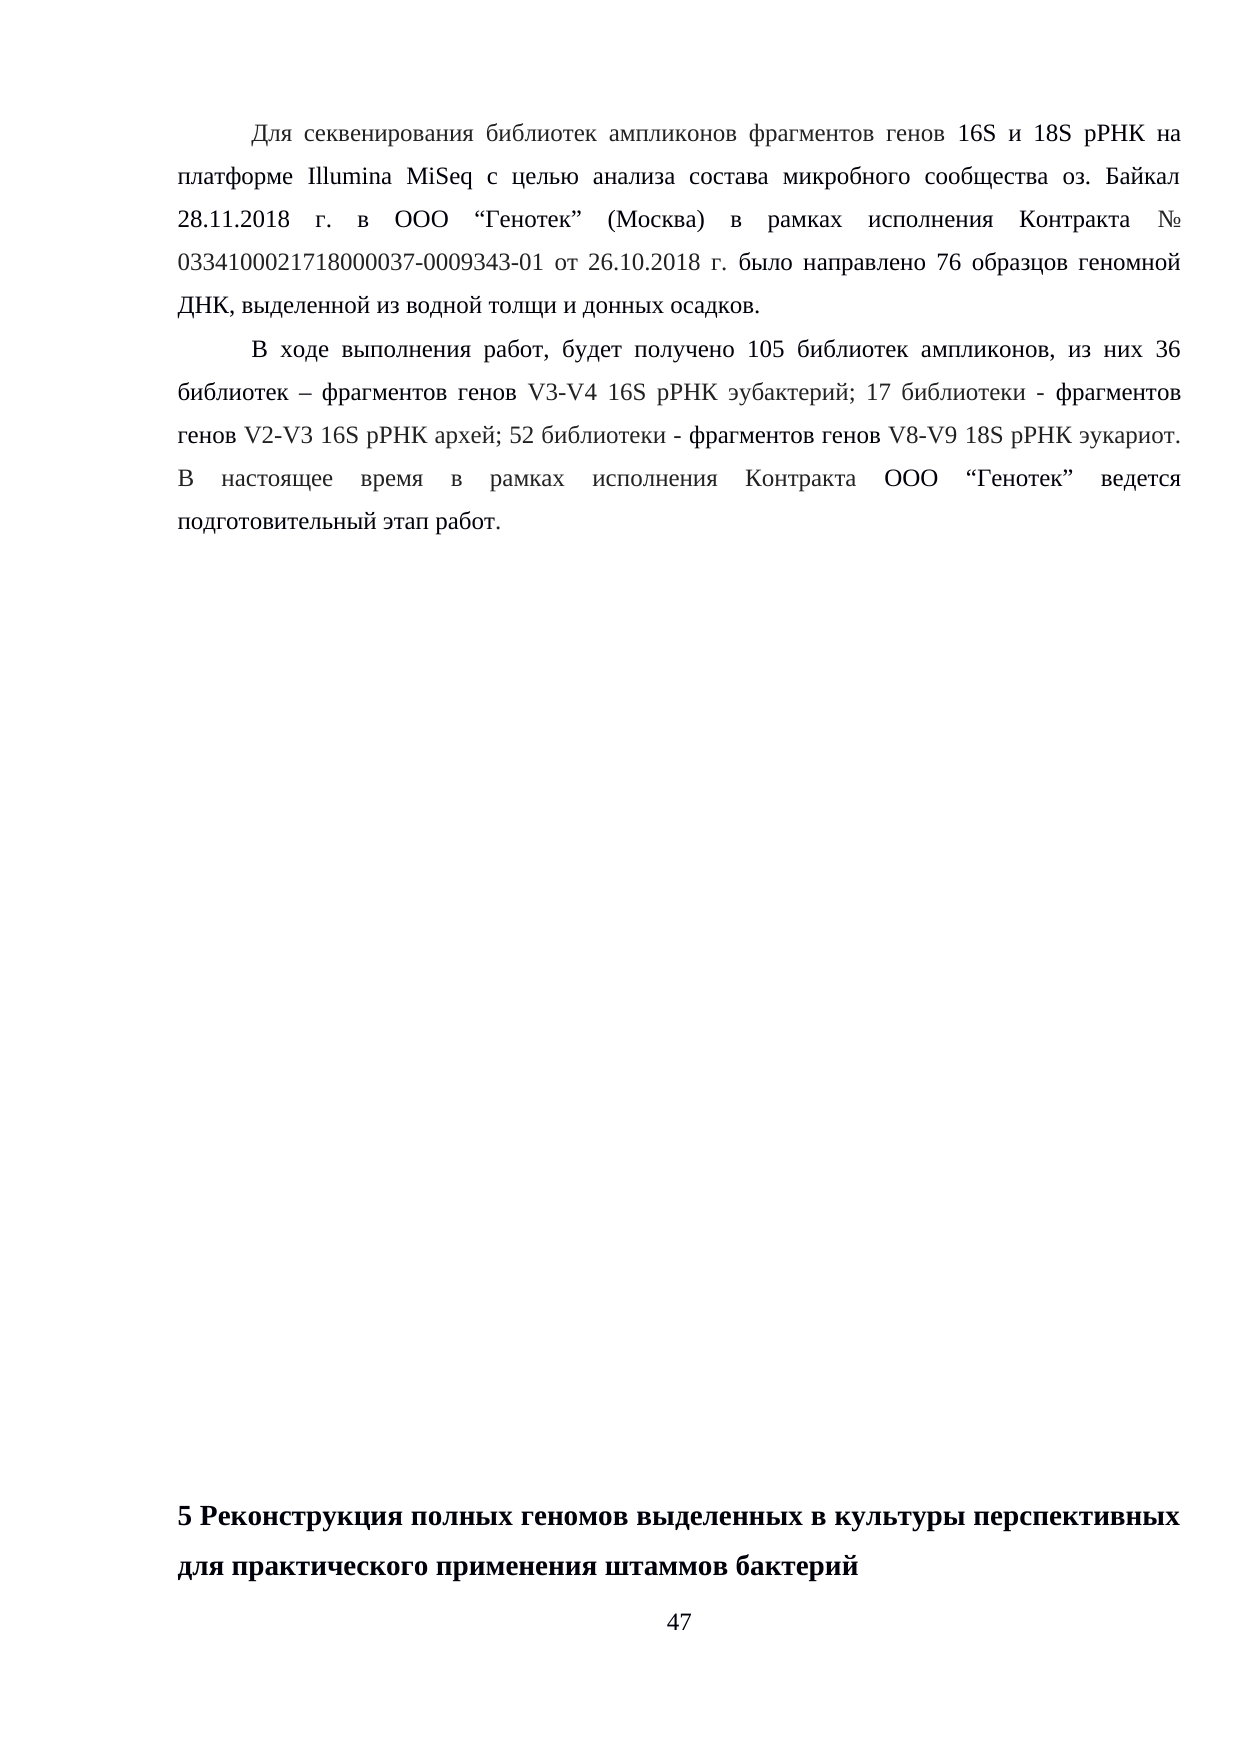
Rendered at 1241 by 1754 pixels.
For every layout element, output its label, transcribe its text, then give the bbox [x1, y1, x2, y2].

text В ходе выполнения работ, будет получено 105 библиотек ампликонов, из них 36 библиотек – фрагментов генов V3-V4 16S рРНК эубактерий; 17 библиотеки - фрагментов генов V2-V3 16S рРНК архей; 52 библиотеки - фрагментов генов V8-V9 18S рРНК эукариот. В настоящее время в рамках исполнения Контракта ООО “Генотек” ведется подготовительный этап работ. [177, 334, 1181, 535]
text Для секвенирования библиотек ампликонов фрагментов генов 16S и 18S рРНК на платформе Illumina MiSeq с целью анализа состава микробного сообщества оз. Байкал 28.11.2018 г. в ООО “Генотек” (Москва) в рамках исполнения Контракта № 0334100021718000037-0009343-01 от 26.10.2018 г. было направлено 76 образцов геномной ДНК, выделенной из водной толщи и донных осадков. [177, 118, 1181, 319]
text 5 Реконструкция полных геномов выделенных в культуры перспективных для практического применения штаммов бактерий [177, 1498, 1181, 1582]
